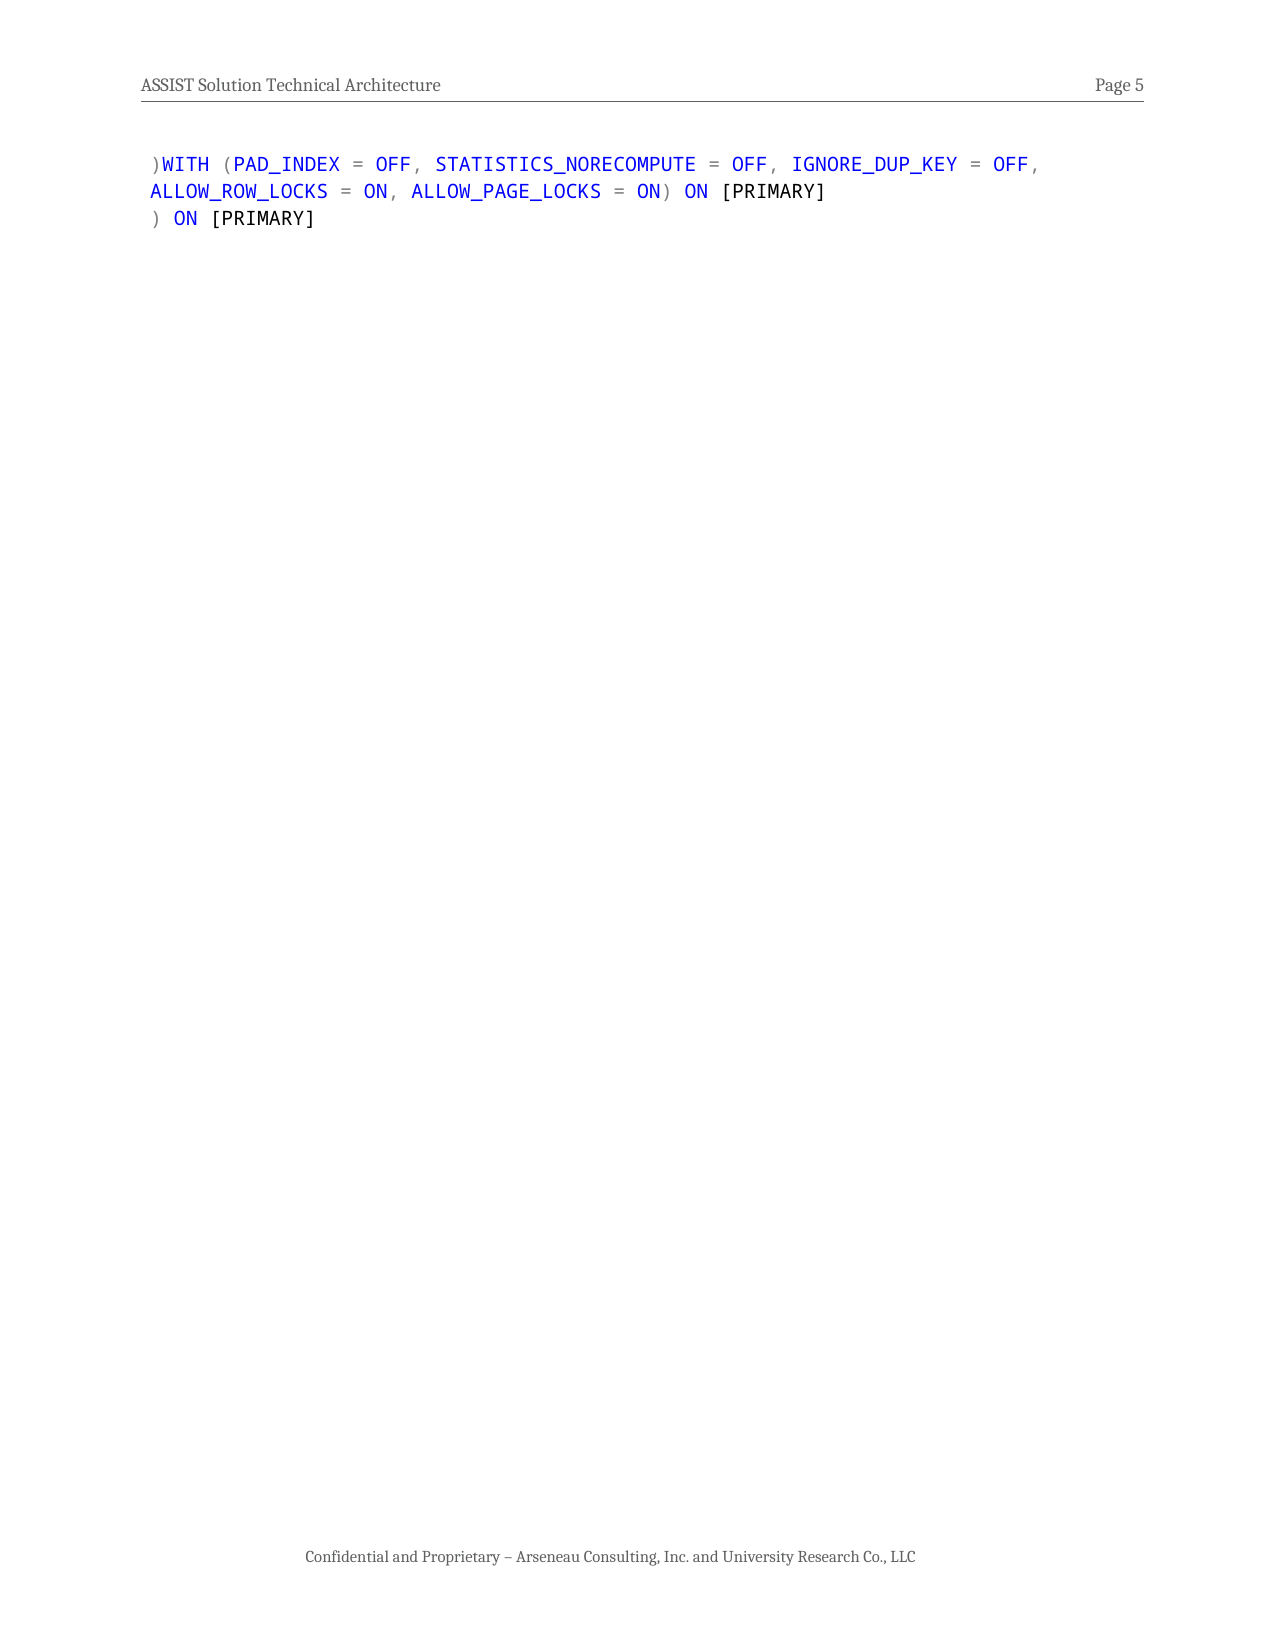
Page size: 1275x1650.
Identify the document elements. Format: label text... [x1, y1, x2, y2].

text ) ON [PRIMARY] [150, 204, 1125, 231]
text )WITH (PAD_INDEX = OFF, STATISTICS_NORECOMPUTE = OFF, IGNORE_DUP_KEY = OFF, ALLOW_ROW_LOCKS = ON, ALLOW_PAGE_LOCKS = ON) ON [PRIMARY] [150, 150, 1125, 204]
